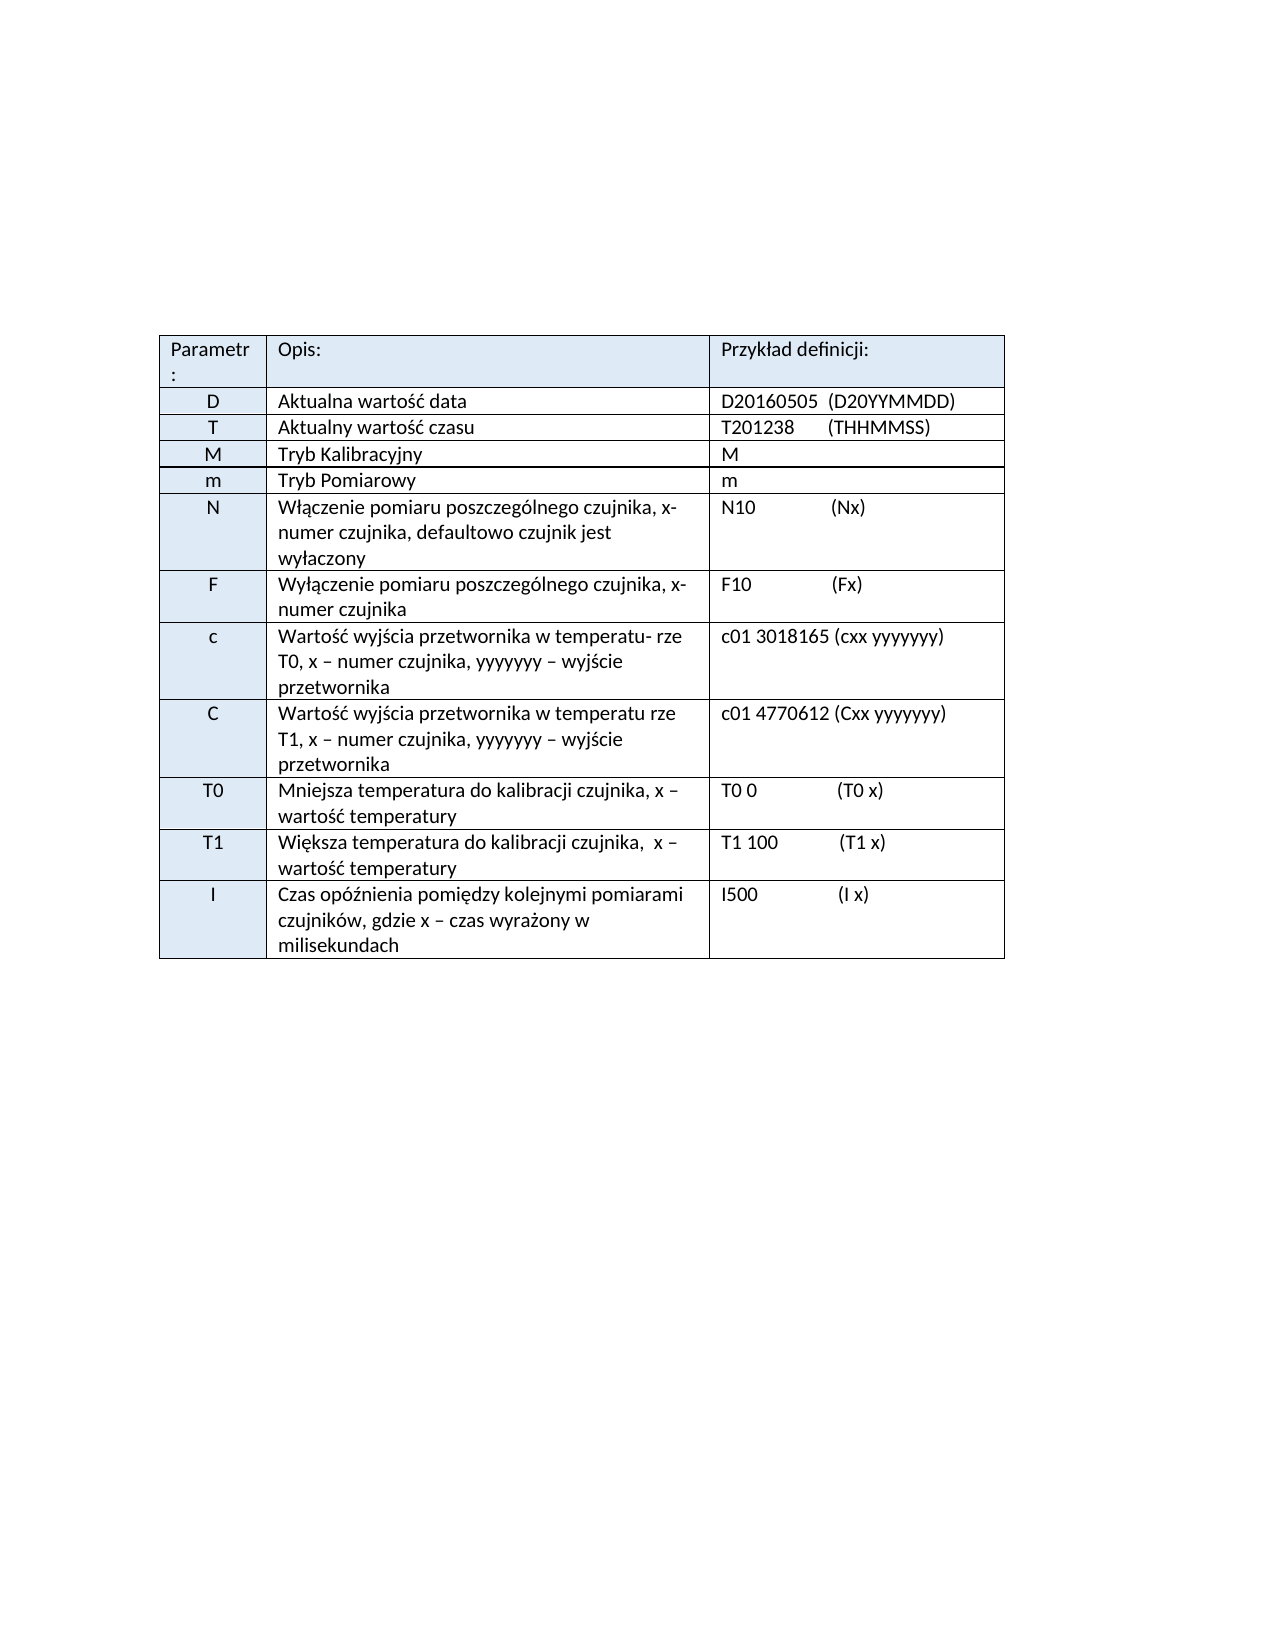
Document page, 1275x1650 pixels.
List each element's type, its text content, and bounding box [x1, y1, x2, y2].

table_cell c [160, 623, 266, 699]
table_cell Tryb Pomiarowy [267, 468, 709, 493]
table_cell M [710, 441, 1004, 466]
table_header Parametr: [160, 336, 266, 387]
table_cell c01 4770612 (Cxx yyyyyyy) [710, 700, 1004, 777]
table_cell N [160, 494, 266, 570]
table_cell T201238 (THHMMSS) [710, 415, 1004, 440]
table_cell Aktualny wartość czasu [267, 415, 709, 440]
table_cell Włączenie pomiaru poszczególnego czujnika, x- numer czujnika, defaultowo czujnik jest wyłaczony [267, 494, 709, 570]
table_cell T0 0 (T0 x) [710, 778, 1004, 828]
table_cell D20160505 (D20YYMMDD) [710, 388, 1004, 413]
table_cell M [160, 441, 266, 466]
table_cell Czas opóźnienia pomiędzy kolejnymi pomiarami czujników, gdzie x – czas wyrażony w milisekundach [267, 881, 709, 958]
table_cell D [160, 388, 266, 413]
table_cell Wyłączenie pomiaru poszczególnego czujnika, x- numer czujnika [267, 571, 709, 622]
table_header Opis: [267, 336, 709, 387]
table_cell F10 (Fx) [710, 571, 1004, 622]
table_cell T1 [160, 830, 266, 880]
table_cell I [160, 881, 266, 958]
table_cell Aktualna wartość data [267, 388, 709, 413]
table_cell T1 100 (T1 x) [710, 830, 1004, 880]
table_cell Wartość wyjścia przetwornika w temperatu rze T1, x – numer czujnika, yyyyyyy – wyjście przetwornika [267, 700, 709, 777]
table_cell Tryb Kalibracyjny [267, 441, 709, 466]
table_cell c01 3018165 (cxx yyyyyyy) [710, 623, 1004, 699]
table_cell Mniejsza temperatura do kalibracji czujnika, x – wartość temperatury [267, 778, 709, 828]
table_cell C [160, 700, 266, 777]
table_cell N10 (Nx) [710, 494, 1004, 570]
table_cell T [160, 415, 266, 440]
table_cell Wartość wyjścia przetwornika w temperatu- rze T0, x – numer czujnika, yyyyyyy – wyjście przetwornika [267, 623, 709, 699]
table_cell m [160, 468, 266, 493]
table_cell Większa temperatura do kalibracji czujnika, x – wartość temperatury [267, 830, 709, 880]
table_cell m [710, 468, 1004, 493]
table_cell T0 [160, 778, 266, 828]
table_cell I500 (I x) [710, 881, 1004, 958]
table_cell F [160, 571, 266, 622]
table_header Przykład definicji: [710, 336, 1004, 387]
